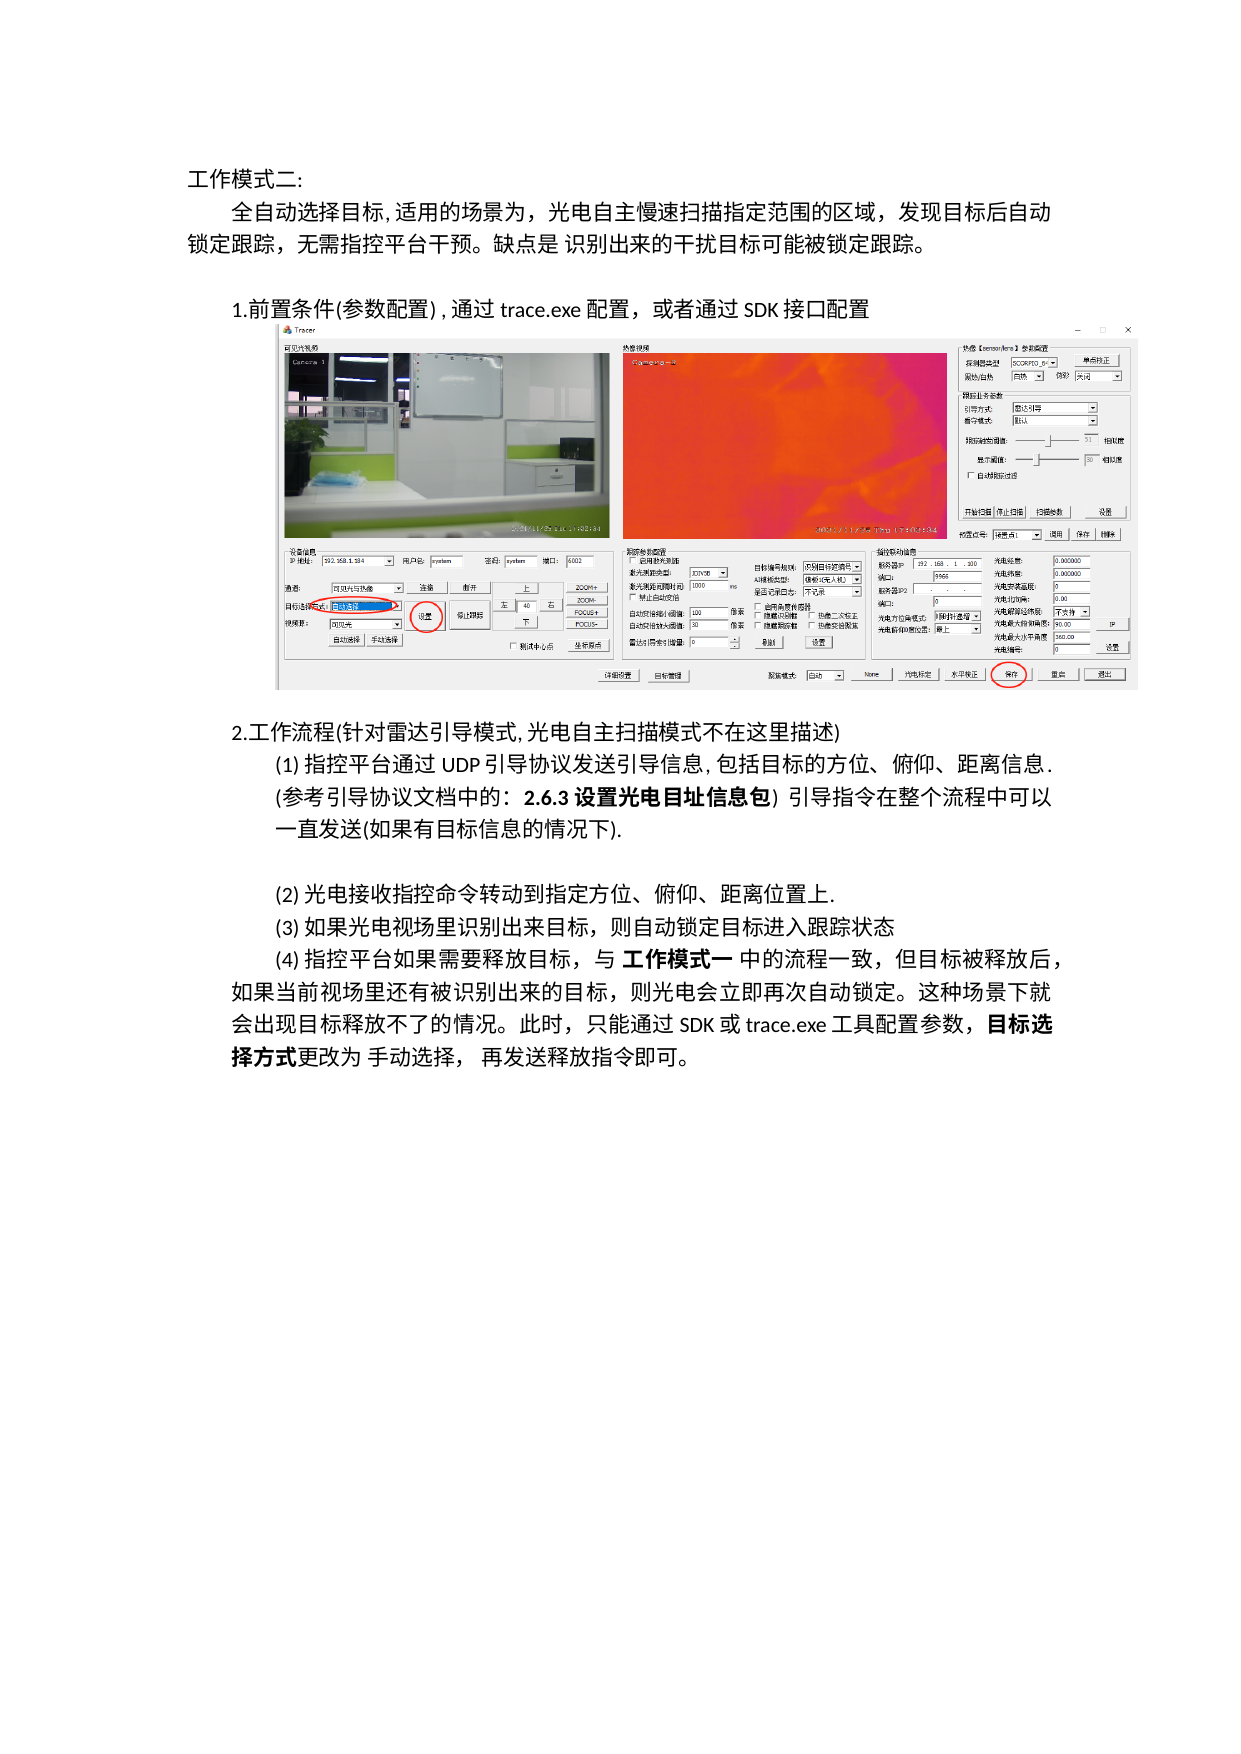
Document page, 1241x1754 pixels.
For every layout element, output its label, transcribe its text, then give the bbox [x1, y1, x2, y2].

list 如果光电视场里识别出来目标，则自动锁定目标进入跟踪状态 [231, 909, 1053, 942]
list 1.前置条件(参数配置) , 通过 trace.exe 配置，或者通过SDK接口配置 [187, 292, 1053, 324]
picture [275, 324, 1139, 690]
text 工作模式二: [187, 162, 1053, 194]
list 光电接收指控命令转动到指定方位、俯仰、距离位置上. [231, 877, 1053, 909]
list (1) 指控平台通过UDP引导协议发送引导信息, 包括目标的方位、俯仰、距离信息. (参考引导协议文档中的：2.6.3 设置光电目址信息包) 引导指令在整个流程中可以一直发送(如果有目标信息的情况下). [275, 747, 1053, 844]
text 全自动选择目标, 适用的场景为，光电自主慢速扫描指定范围的区域，发现目标后自动锁定跟踪，无需指控平台干预。缺点是 识别出来的干扰目标可能被锁定跟踪。 [187, 194, 1053, 259]
list 指控平台如果需要释放目标，与 工作模式一 中的流程一致，但目标被释放后，如果当前视场里还有被识别出来的目标，则光电会立即再次自动锁定。这种场景下就会出现目标释放不了的情况。此时，只能通过SDK或trace.exe工具配置参数，目标选择方式更改为 手动选择， 再发送释放指令即可。 [231, 942, 1053, 1072]
list 2.工作流程(针对雷达引导模式, 光电自主扫描模式不在这里描述) [231, 714, 1053, 747]
